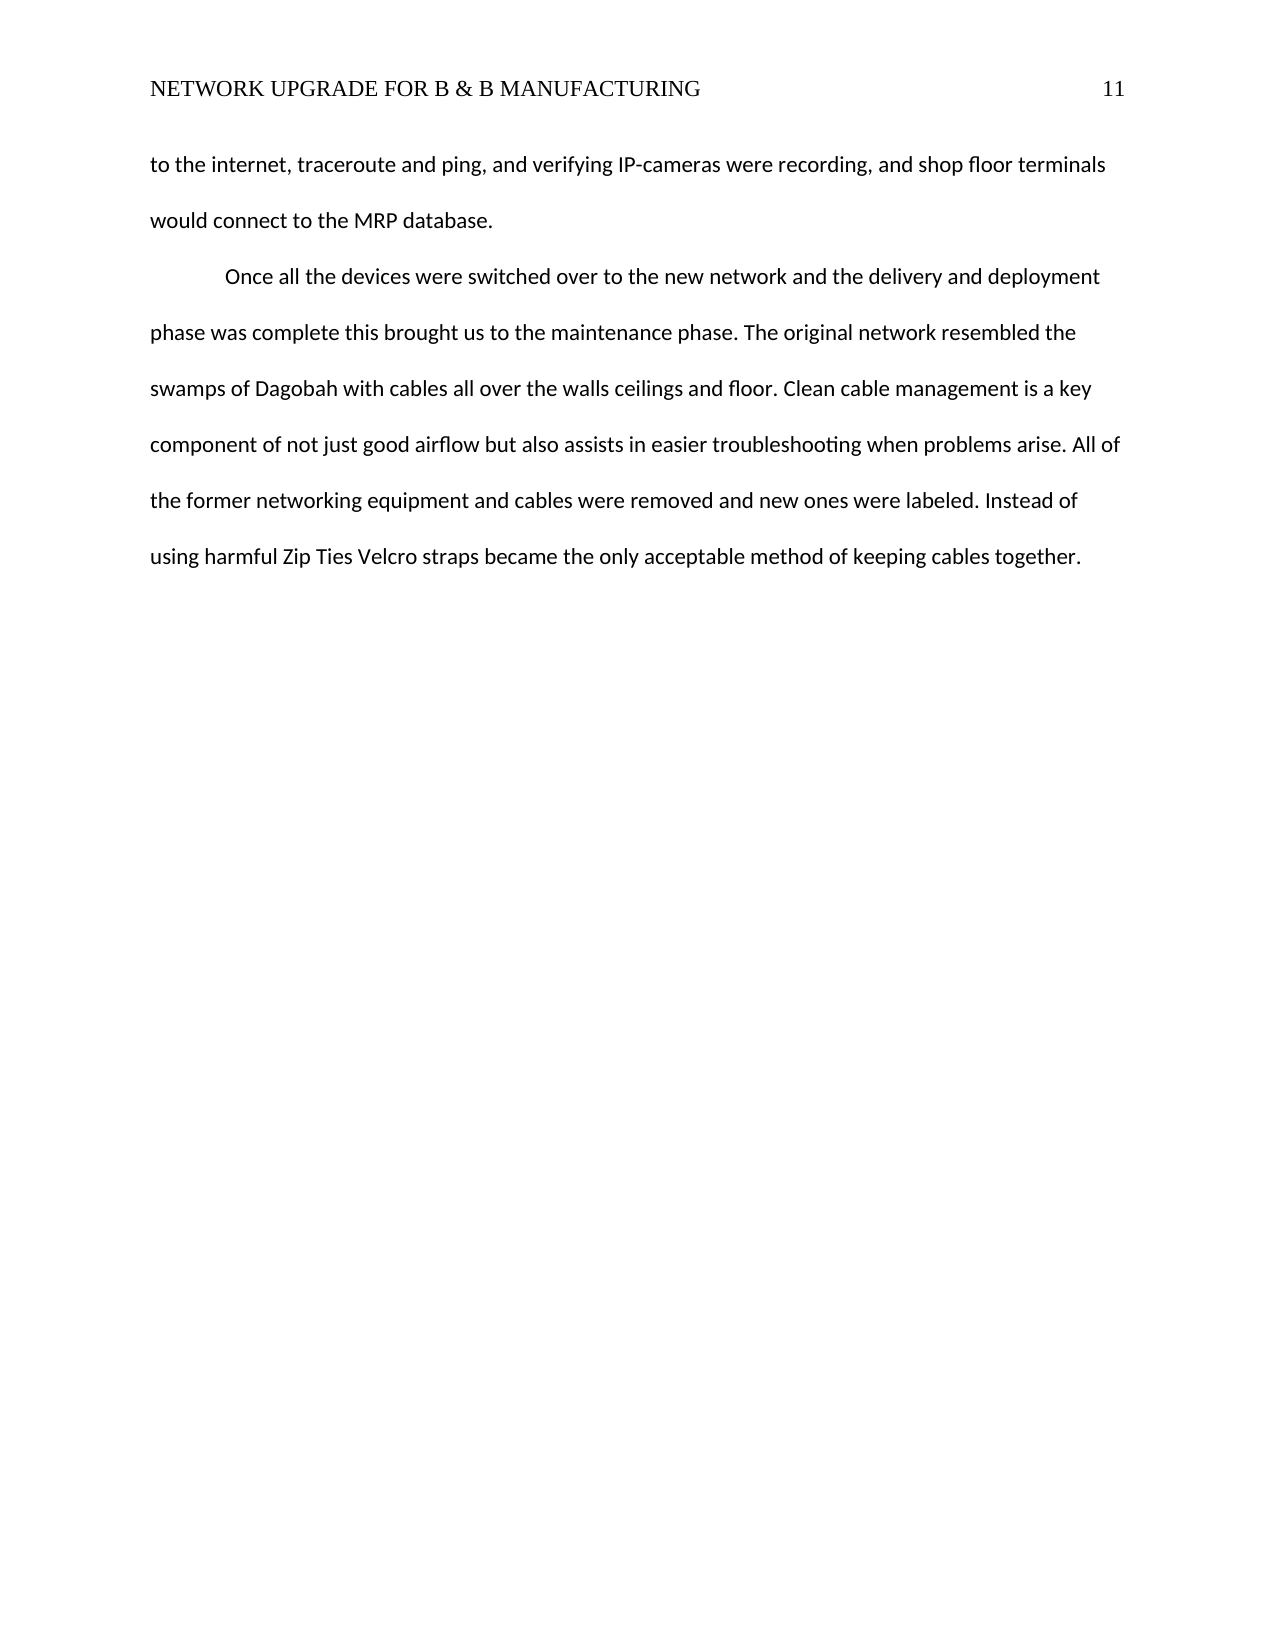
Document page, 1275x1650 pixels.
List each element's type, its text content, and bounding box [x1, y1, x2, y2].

text Once all the devices were switched over to the new network and the delivery and deployment phase was complete this brought us to the maintenance phase. The original network resembled the swamps of Dagobah with cables all over the walls ceilings and floor. Clean cable management is a key component of not just good airflow but also assists in easier troubleshooting when problems arise. All of the former networking equipment and cables were removed and new ones were labeled. Instead of using harmful Zip Ties Velcro straps became the only acceptable method of keeping cables together. [150, 262, 1125, 570]
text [150, 150, 1125, 234]
